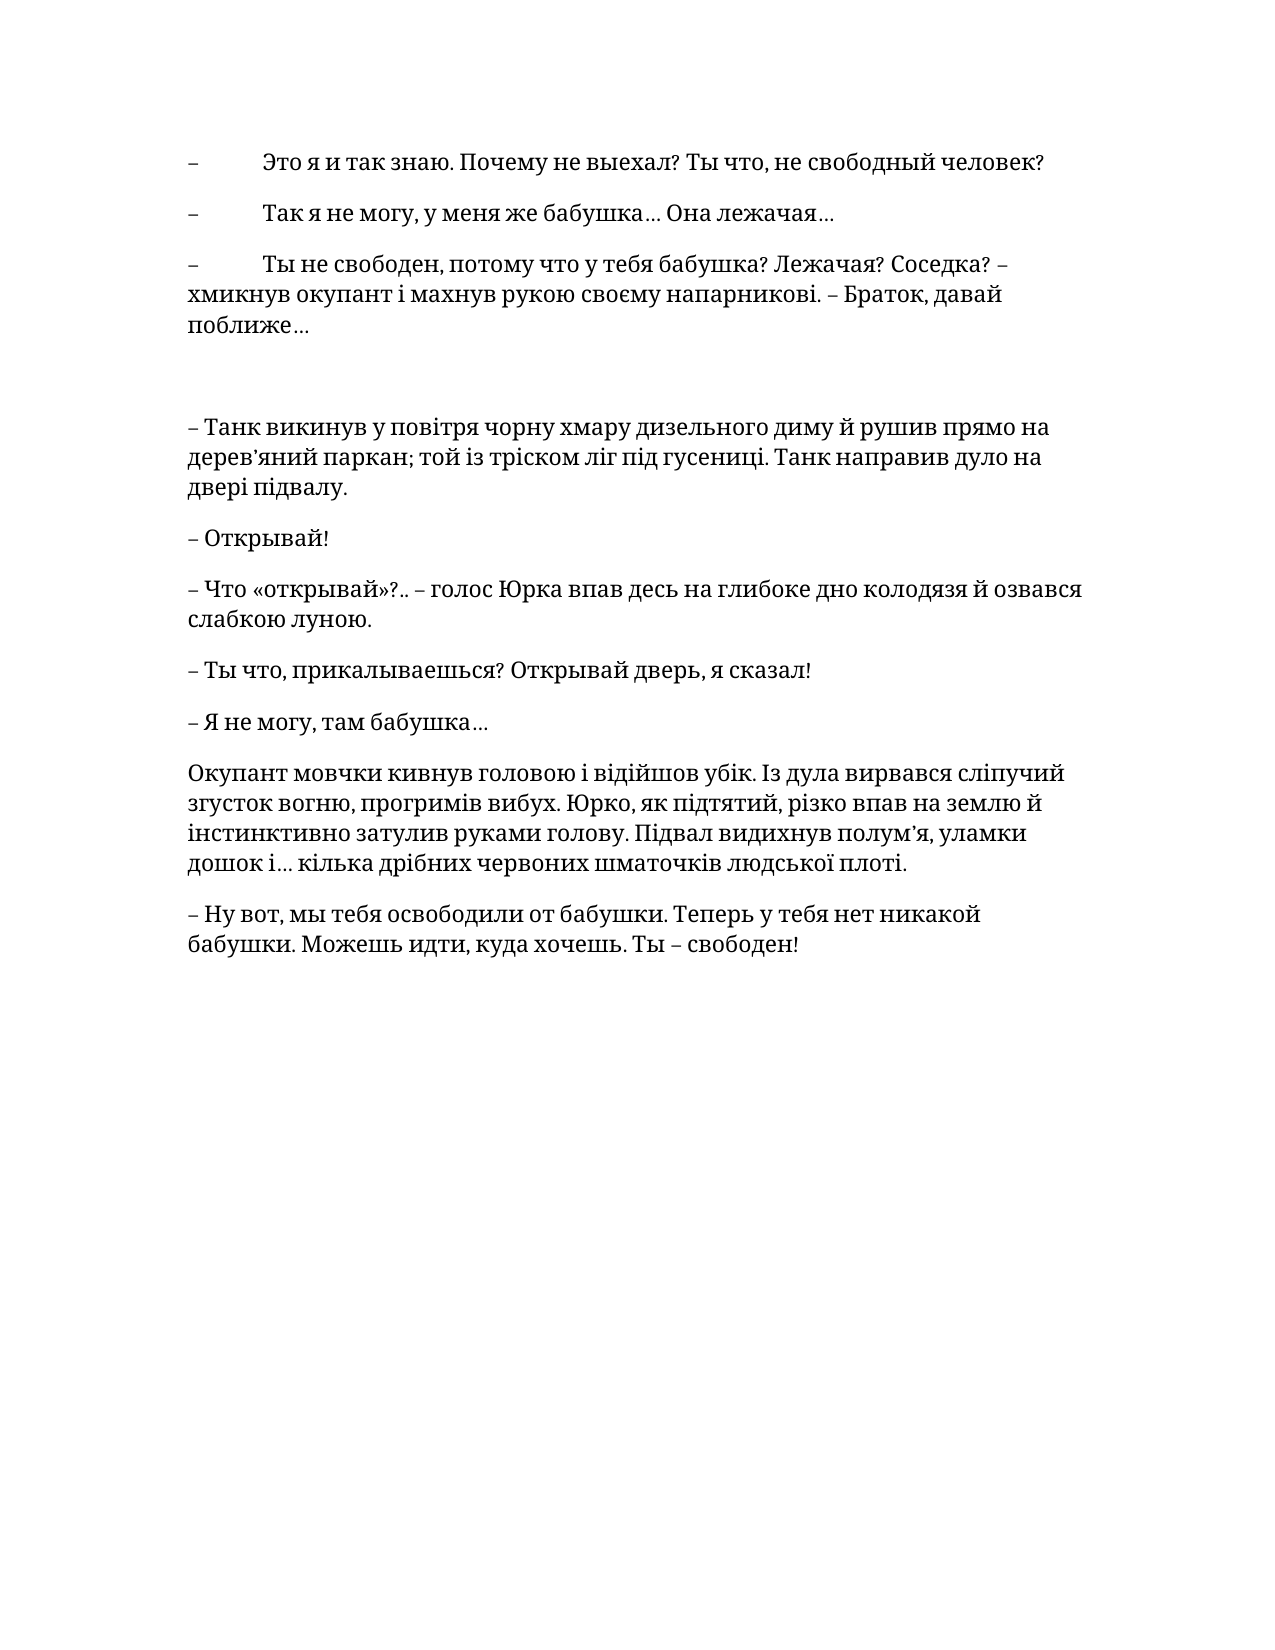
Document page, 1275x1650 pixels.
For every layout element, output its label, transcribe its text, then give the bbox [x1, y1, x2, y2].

text – Танк викинув у повітря чорну хмару дизельного диму й рушив прямо на дерев’яний паркан; той із тріском ліг під гусениці. Танк направив дуло на двері підвалу. [187, 414, 1087, 501]
text – Это я и так знаю. Почему не выехал? Ты что, не свободный человек? [187, 150, 1087, 176]
text – Я не могу, там бабушка… [187, 709, 1087, 736]
text – Что «открывай»?.. – голос Юрка впав десь на глибоке дно колодязя й озвався слабкою луною. [187, 577, 1087, 634]
text – Ну вот, мы тебя освободили от бабушки. Теперь у тебя нет никакой бабушки. Можешь идти, куда хочешь. Ты – свободен! [187, 902, 1087, 959]
text – Ты не свободен, потому что у тебя бабушка? Лежачая? Соседка? – хмикнув окупант і махнув рукою своєму напарникові. – Браток, давай поближе… [187, 252, 1087, 339]
text – Открывай! [187, 526, 1087, 552]
text Окупант мовчки кивнув головою і відійшов убік. Із дула вирвався сліпучий згусток вогню, прогримів вибух. Юрко, як підтятий, різко впав на землю й інстинктивно затулив руками голову. Підвал видихнув полум’я, уламки дошок і… кілька дрібних червоних шматочків людської плоті. [187, 760, 1087, 877]
text – Так я не могу, у меня же бабушка… Она лежачая… [187, 201, 1087, 227]
text – Ты что, прикалываешься? Открывай дверь, я сказал! [187, 658, 1087, 685]
